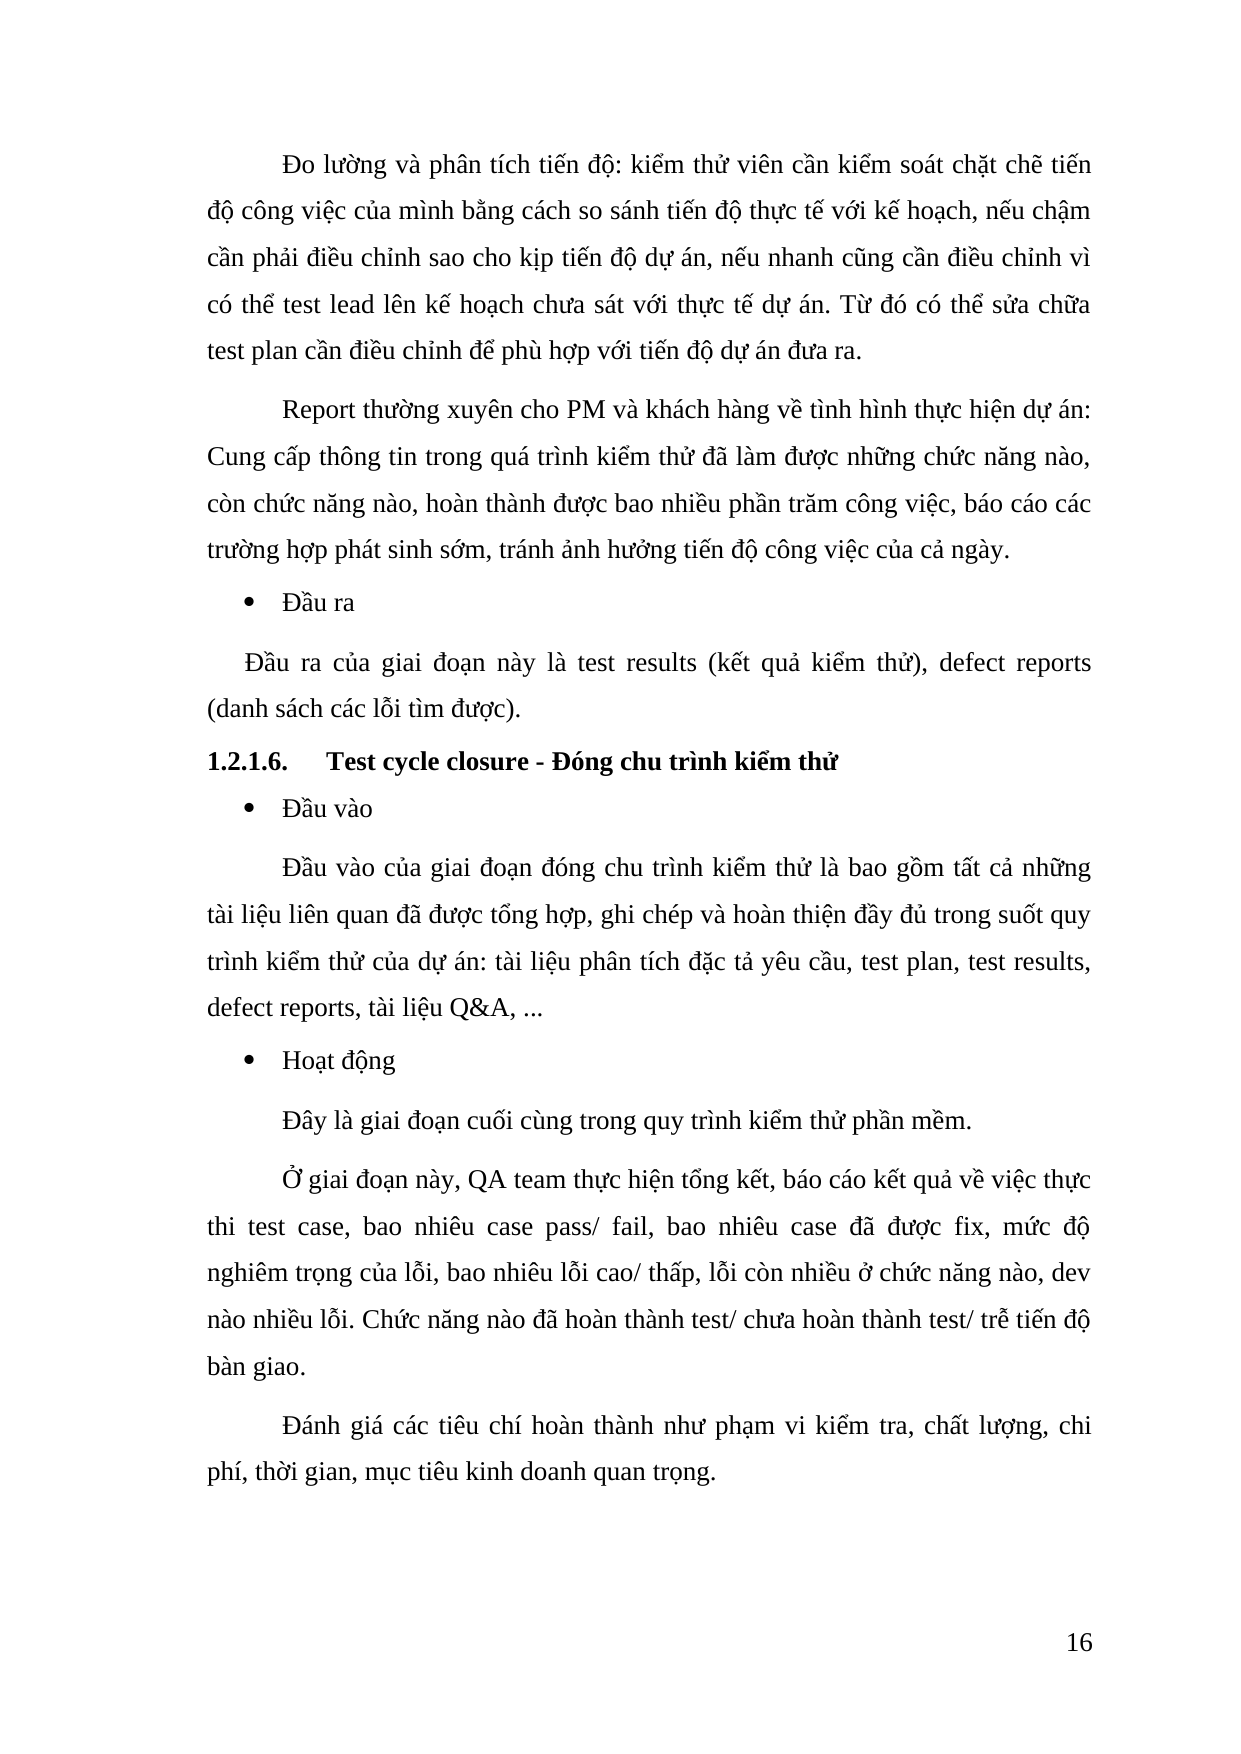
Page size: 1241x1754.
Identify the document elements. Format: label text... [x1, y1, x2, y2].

text Đo lường và phân tích tiến độ: kiểm thử viên cần kiểm soát chặt chẽ tiến độ công việc của mình bằng cách so sánh tiến độ thực tế với kế hoạch, nếu chậm cần phải điều chỉnh sao cho kịp tiến độ dự án, nếu nhanh cũng cần điều chỉnh vì có thể test lead lên kế hoạch chưa sát với thực tế dự án. Từ đó có thể sửa chữa test plan cần điều chỉnh để phù hợp với tiến độ dự án đưa ra. [207, 148, 1092, 366]
list Đầu vào [244, 792, 1092, 823]
text Report thường xuyên cho PM và khách hàng về tình hình thực hiện dự án: Cung cấp thông tin trong quá trình kiểm thử đã làm được những chức năng nào, còn chức năng nào, hoàn thành được bao nhiều phần trăm công việc, báo cáo các trường hợp phát sinh sớm, tránh ảnh hưởng tiến độ công việc của cả ngày. [207, 393, 1092, 565]
list Test cycle closure - Đóng chu trình kiểm thử [207, 745, 1092, 777]
text Đây là giai đoạn cuối cùng trong quy trình kiểm thử phần mềm. [207, 1104, 1092, 1135]
text Đầu vào của giai đoạn đóng chu trình kiểm thử là bao gồm tất cả những tài liệu liên quan đã được tổng hợp, ghi chép và hoàn thiện đầy đủ trong suốt quy trình kiểm thử của dự án: tài liệu phân tích đặc tả yêu cầu, test plan, test results, defect reports, tài liệu Q&A, ... [207, 851, 1092, 1023]
list Hoạt động [244, 1044, 1092, 1076]
text Đánh giá các tiêu chí hoàn thành như phạm vi kiểm tra, chất lượng, chi phí, thời gian, mục tiêu kinh doanh quan trọng. [207, 1409, 1092, 1487]
text Ở giai đoạn này, QA team thực hiện tổng kết, báo cáo kết quả về việc thực thi test case, bao nhiêu case pass/ fail, bao nhiêu case đã được fix, mức độ nghiêm trọng của lỗi, bao nhiêu lỗi cao/ thấp, lỗi còn nhiều ở chức năng nào, dev nào nhiều lỗi. Chức năng nào đã hoàn thành test/ chưa hoàn thành test/ trễ tiến độ bàn giao. [207, 1163, 1092, 1381]
text Đầu ra của giai đoạn này là test results (kết quả kiểm thử), defect reports (danh sách các lỗi tìm được). [207, 646, 1092, 724]
list Đầu ra [244, 586, 1092, 618]
